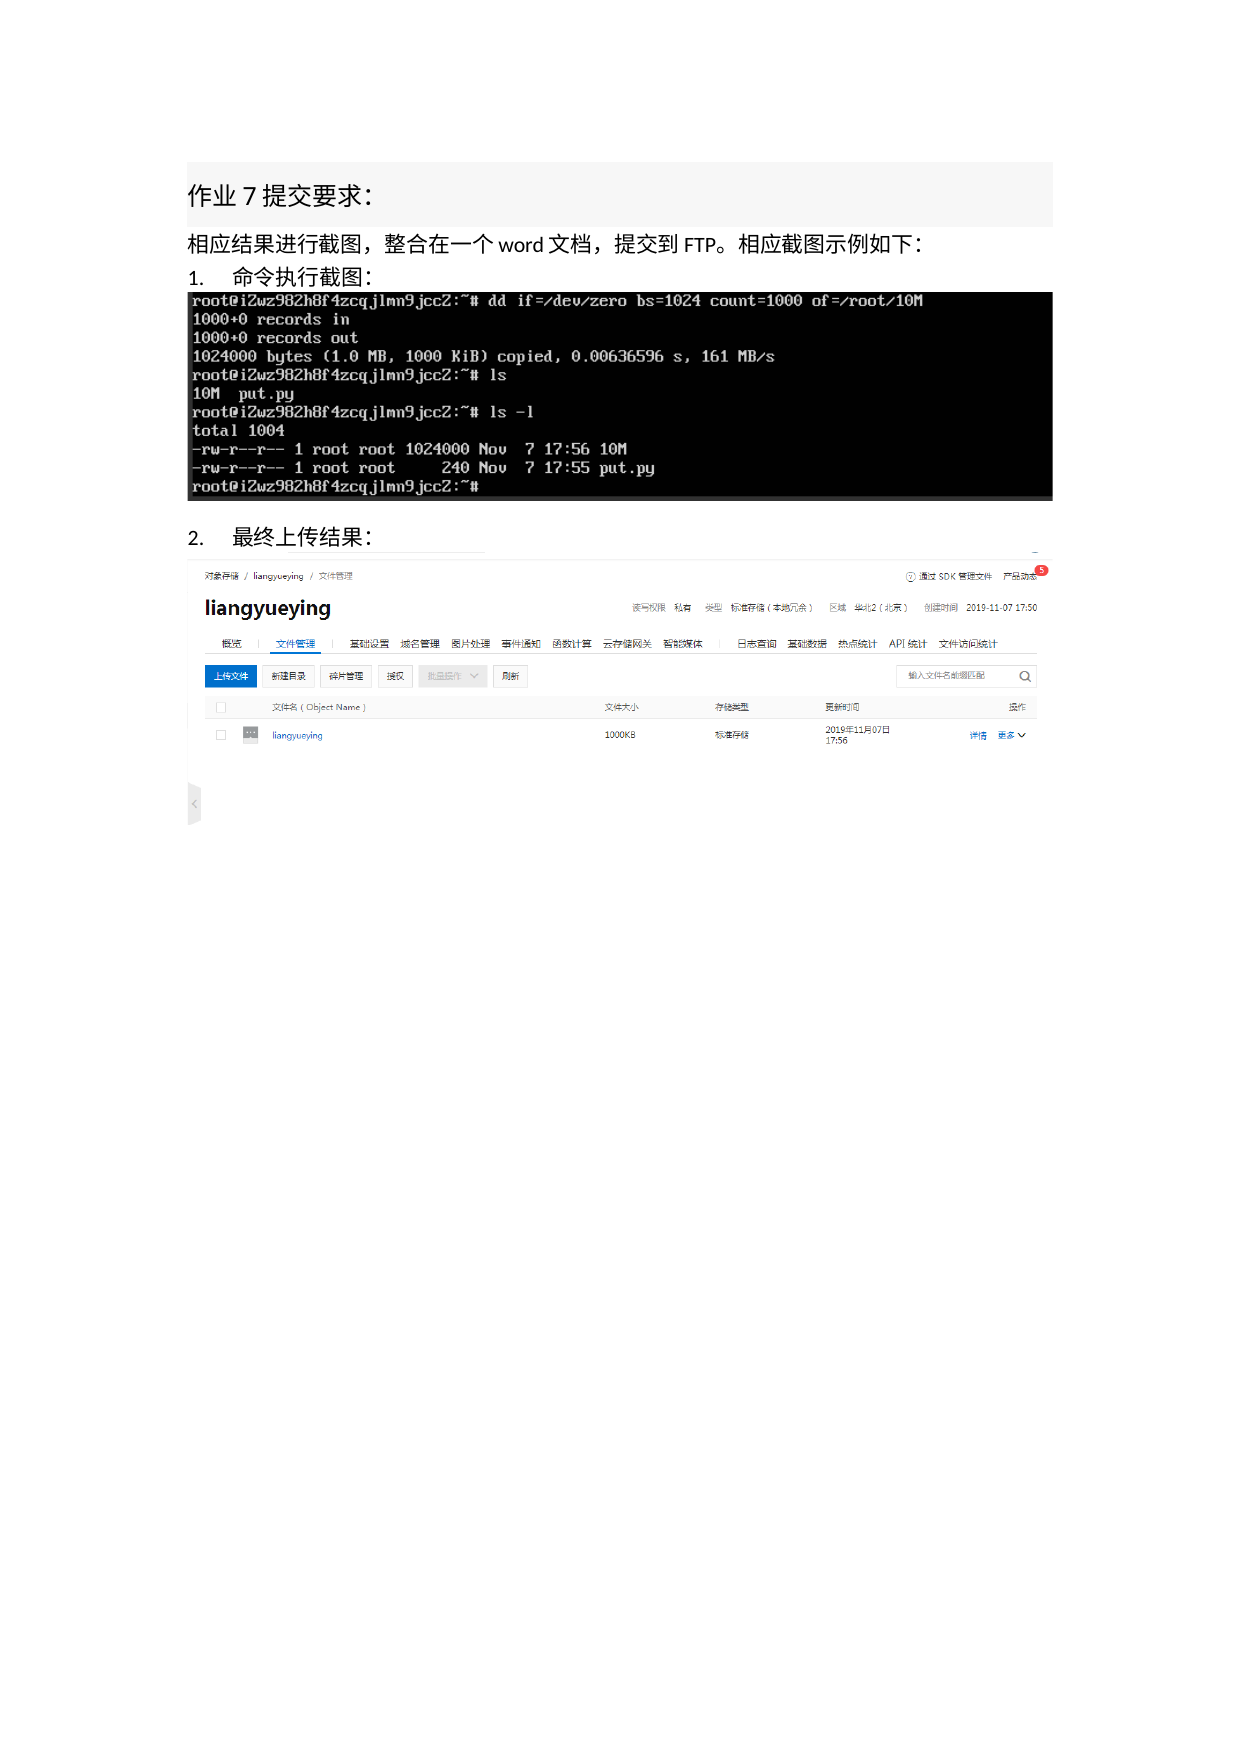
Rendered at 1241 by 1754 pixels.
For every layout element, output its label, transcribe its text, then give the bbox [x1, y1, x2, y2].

list 命令执行截图： [187, 259, 1053, 292]
text 作业7提交要求： [187, 162, 1053, 227]
picture [187, 552, 1053, 825]
text 相应结果进行截图，整合在一个word文档，提交到FTP。相应截图示例如下： [187, 227, 1053, 259]
picture [187, 292, 1053, 501]
list 最终上传结果： [187, 519, 1053, 552]
